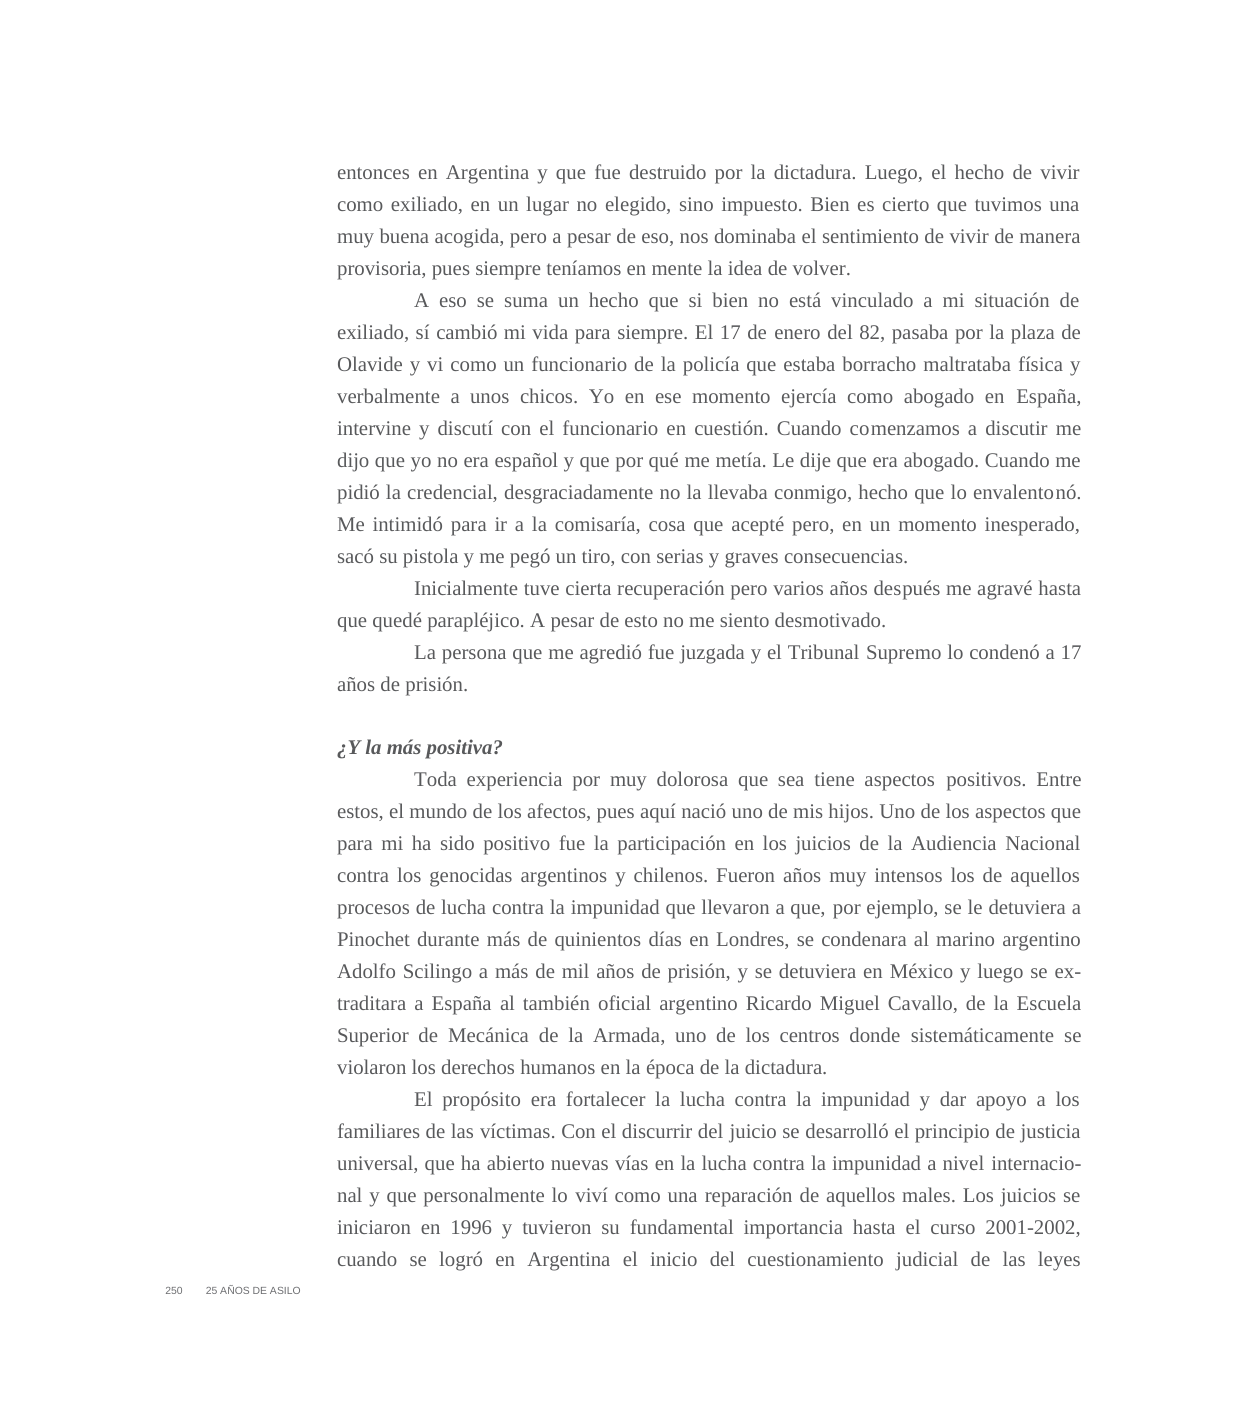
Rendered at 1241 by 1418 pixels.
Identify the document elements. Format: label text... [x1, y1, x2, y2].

text ¿Y la más positiva? [337, 735, 1081, 759]
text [337, 160, 1081, 280]
text A eso se suma un hecho que si bien no está vinculado a mi situación de exiliado, sí cambió mi vida para siempre. El 17 de enero del 82, pasaba por la plaza de Olavide y vi como un funcionario de la policía que estaba borracho maltrataba física y verbalmente a unos chicos. Yo en ese momento ejercía como abogado en España, intervine y discutí con el funcionario en cuestión. Cuando comenzamos a discutir me dijo que yo no era español y que por qué me metía. Le dije que era abogado. Cuando me pidió la credencial, desgraciadamente no la llevaba conmigo, hecho que lo envalentonó. Me intimidó para ir a la comisaría, cosa que acepté pero, en un momento inesperado, sacó su pistola y me pegó un tiro, con serias y graves consecuencias. [337, 288, 1081, 568]
text Toda experiencia por muy dolorosa que sea tiene aspectos positivos. Entre estos, el mundo de los afectos, pues aquí nació uno de mis hijos. Uno de los aspectos que para mi ha sido positivo fue la participación en los juicios de la Audiencia Nacional contra los genocidas argentinos y chilenos. Fueron años muy intensos los de aquellos procesos de lucha contra la impunidad que llevaron a que, por ejemplo, se le detuviera a Pinochet durante más de quinientos días en Londres, se condenara al marino argentino Adolfo Scilingo a más de mil años de prisión, y se detuviera en México y luego se extraditara a España al también oficial argentino Ricardo Miguel Cavallo, de la Escuela Superior de Mecánica de la Armada, uno de los centros donde sistemáticamente se violaron los derechos humanos en la época de la dictadura. [337, 767, 1081, 1079]
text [337, 1087, 1081, 1271]
text La persona que me agredió fue juzgada y el Tribunal Supremo lo condenó a 17 años de prisión. [337, 640, 1081, 696]
text Inicialmente tuve cierta recuperación pero varios años después me agravé hasta que quedé parapléjico. A pesar de esto no me siento desmotivado. [337, 576, 1081, 632]
